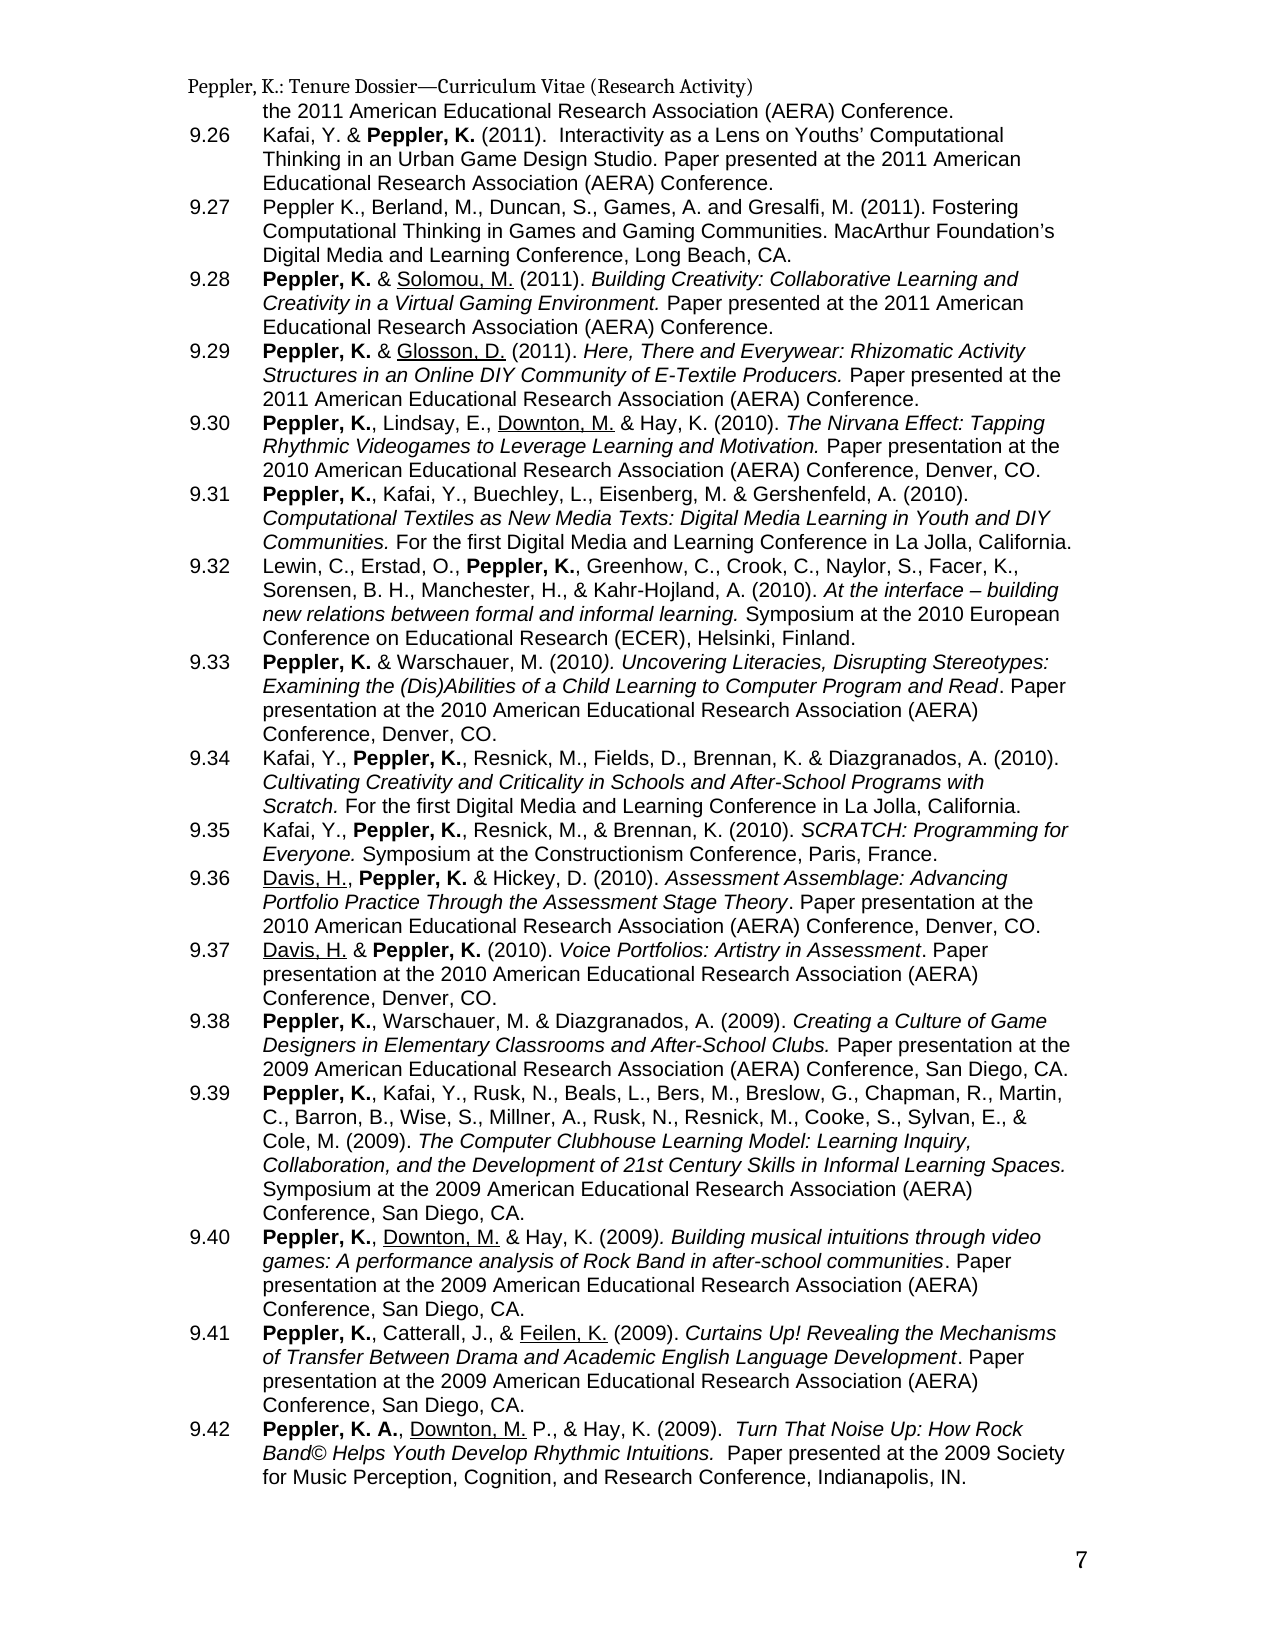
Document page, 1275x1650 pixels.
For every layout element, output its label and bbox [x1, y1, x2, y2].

table_cell [178, 99, 1089, 1488]
